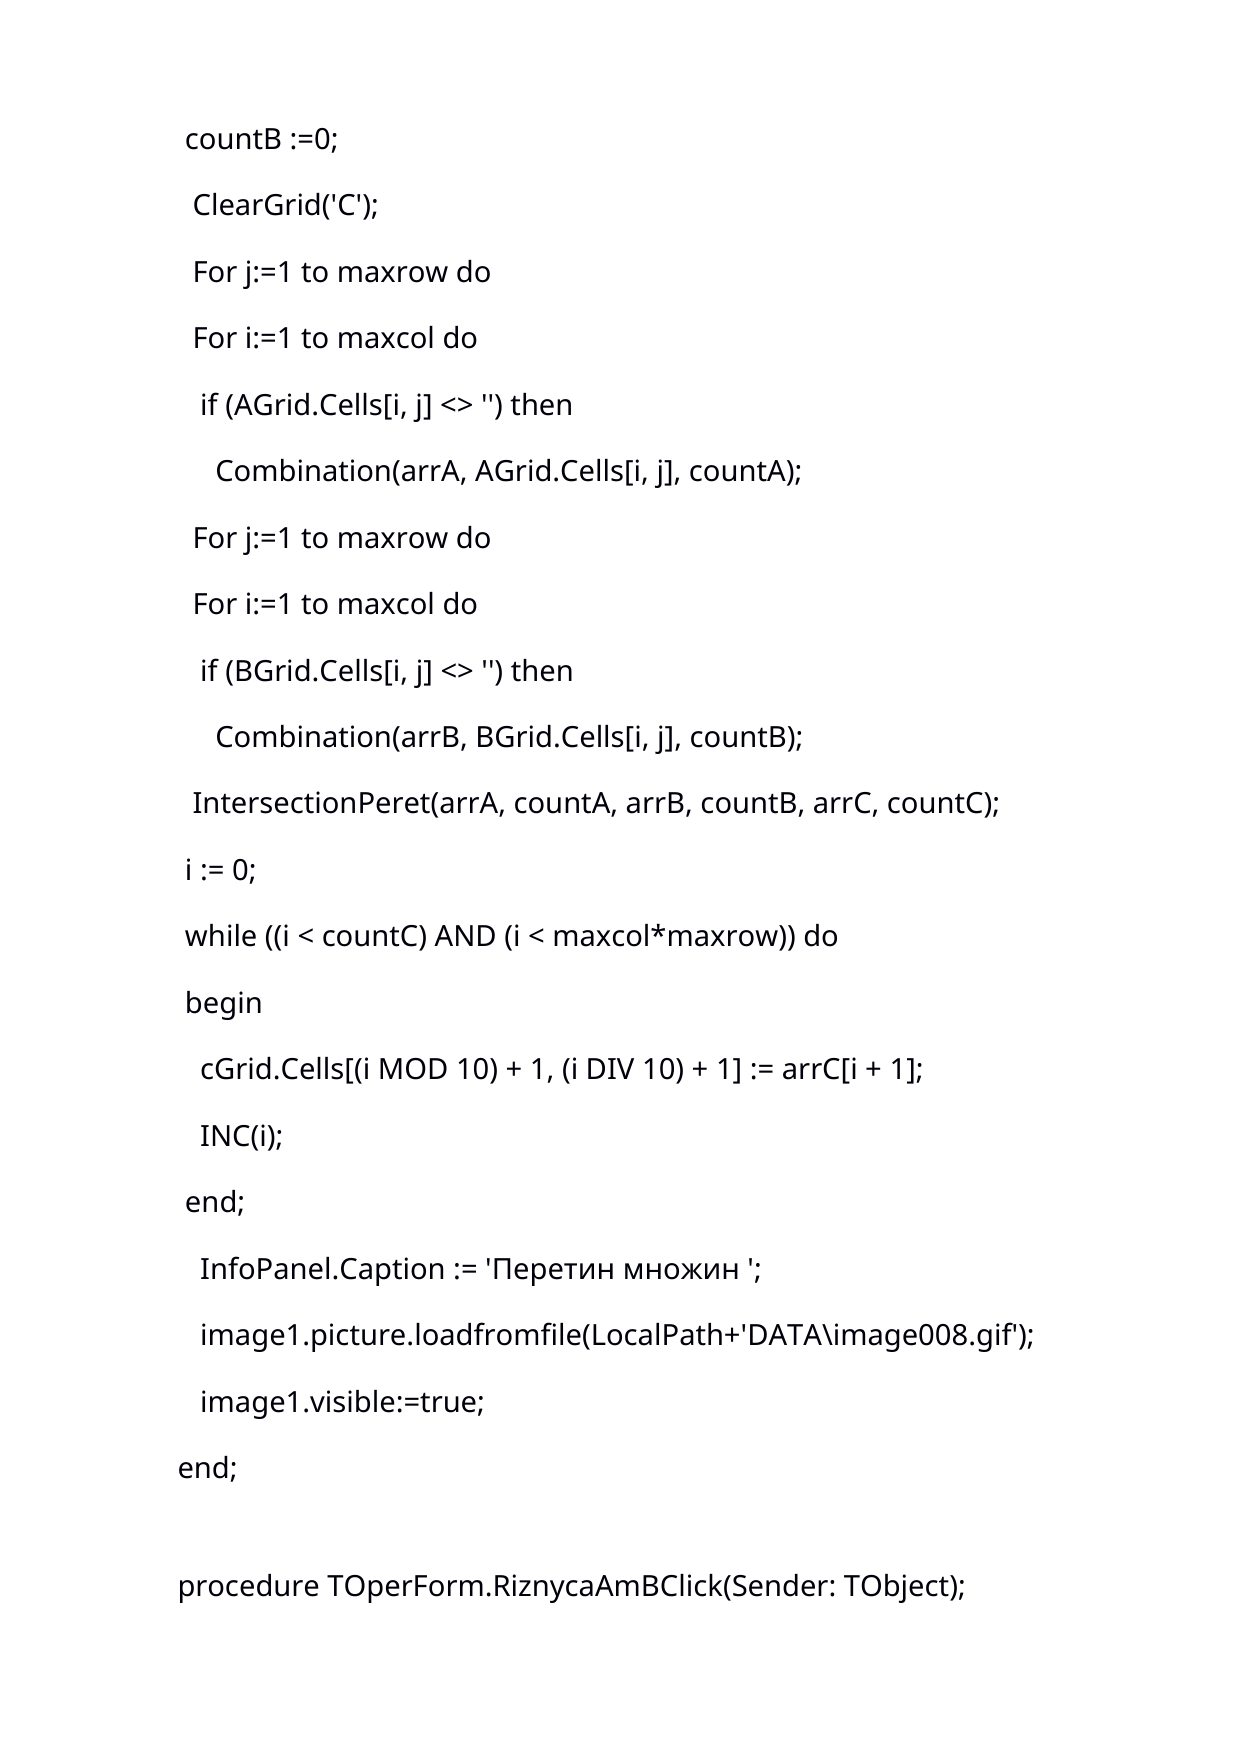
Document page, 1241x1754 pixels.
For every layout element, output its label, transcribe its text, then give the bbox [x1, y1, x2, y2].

text if (BGrid.Cells[i, j] <> '') then [177, 650, 1152, 689]
text For i:=1 to maxcol do [177, 583, 1152, 623]
text Combination(arrA, AGrid.Cells[i, j], countA); [177, 450, 1152, 490]
text For j:=1 to maxrow do [177, 517, 1152, 557]
text For i:=1 to maxcol do [177, 317, 1152, 357]
text IntersectionPeret(arrA, countA, arrB, countB, arrC, countC); [177, 783, 1152, 822]
text image1.visible:=true; [177, 1381, 1152, 1421]
text while ((i < countC) AND (i < maxcol*maxrow)) do [177, 916, 1152, 955]
text i := 0; [177, 849, 1152, 889]
text ClearGrid('C'); [177, 184, 1152, 224]
text begin [177, 982, 1152, 1022]
text For j:=1 to maxrow do [177, 251, 1152, 291]
text Combination(arrB, BGrid.Cells[i, j], countB); [177, 716, 1152, 756]
text if (AGrid.Cells[i, j] <> '') then [177, 384, 1152, 424]
text image1.picture.loadfromfile(LocalPath+'DATA\image008.gif'); [177, 1314, 1152, 1354]
text cGrid.Cells[(i MOD 10) + 1, (i DIV 10) + 1] := arrC[i + 1]; [177, 1048, 1152, 1088]
text procedure TOperForm.RiznycaAmBClick(Sender: TObject); [177, 1565, 1152, 1604]
text end; [177, 1447, 1152, 1487]
text countB :=0; [177, 118, 1152, 158]
text InfoPanel.Caption := 'Перетин множин '; [177, 1248, 1152, 1288]
text INC(i); [177, 1115, 1152, 1155]
text end; [177, 1181, 1152, 1221]
